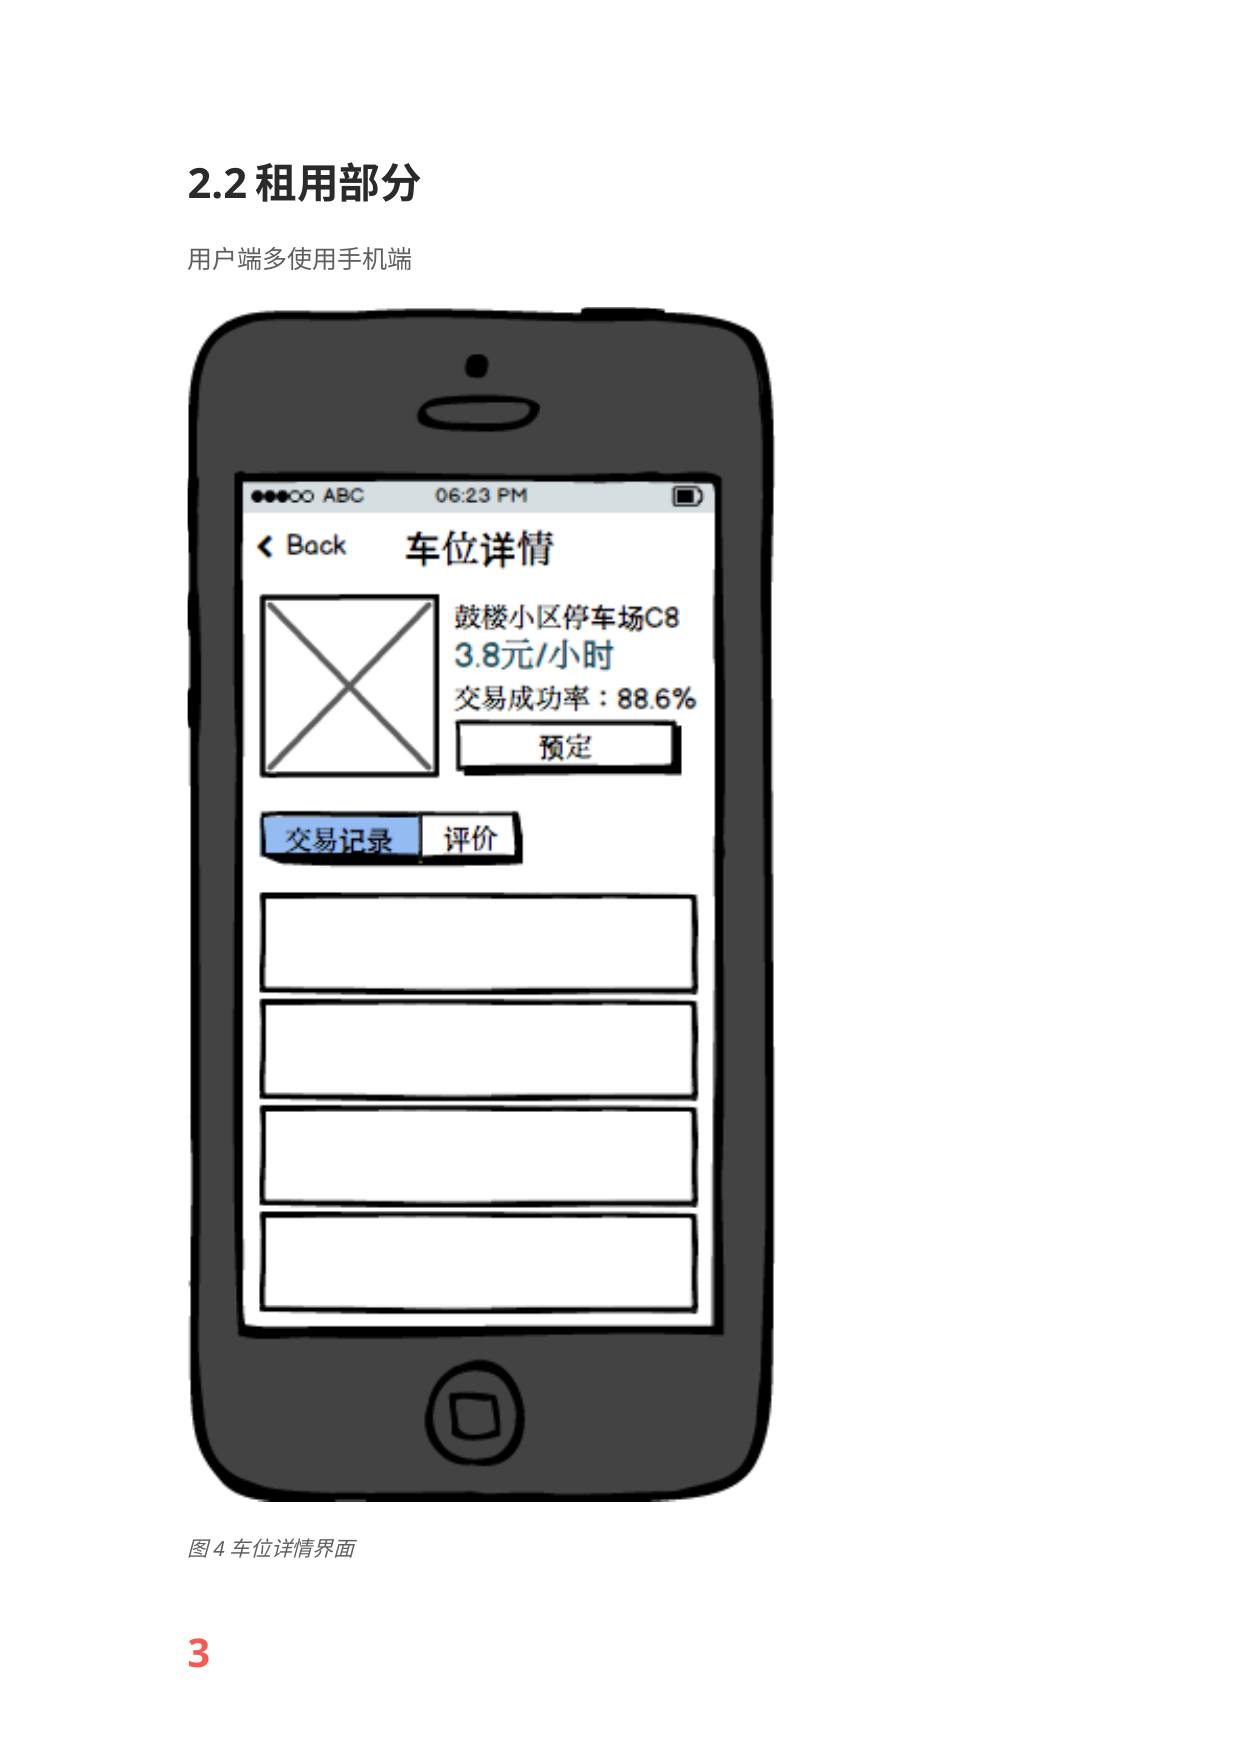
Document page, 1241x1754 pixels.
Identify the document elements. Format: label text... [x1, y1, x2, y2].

text 图 4 车位详情界面 [187, 1532, 1053, 1563]
subtitle 2.2租用部分 [187, 150, 1053, 211]
text 用户端多使用手机端 [187, 240, 1053, 276]
picture [187, 307, 775, 1502]
